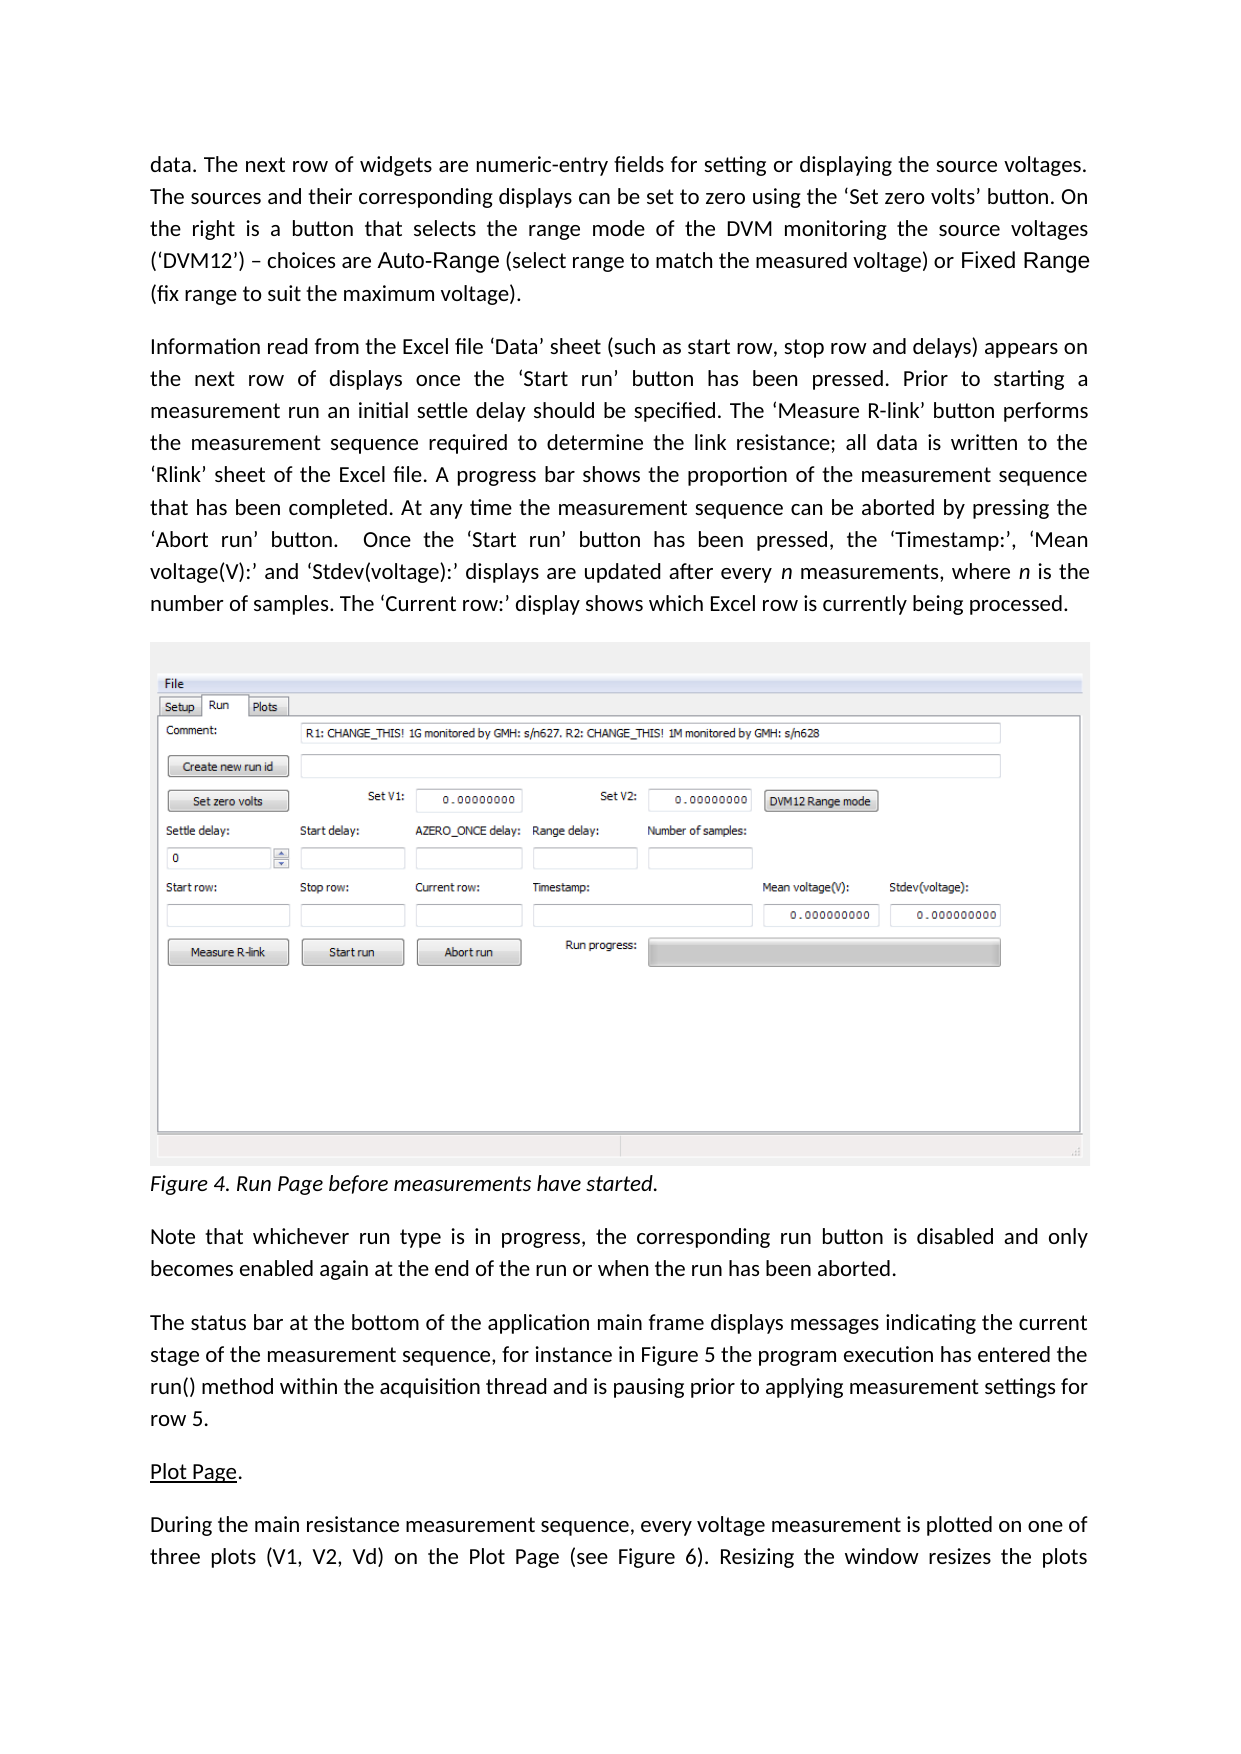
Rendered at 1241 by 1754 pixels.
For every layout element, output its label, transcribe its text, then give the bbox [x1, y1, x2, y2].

text The status bar at the bottom of the application main frame displays messages indicating the current stage of the measurement sequence, for instance in Figure 5 the program execution has entered the run() method within the acquisition thread and is pausing prior to applying measurement settings for row 5. [150, 1308, 1090, 1432]
text Figure 4. Run Page before measurements have started. [150, 1166, 1090, 1197]
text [150, 150, 1090, 307]
picture [150, 642, 1091, 1166]
text Plot Page. [150, 1457, 1090, 1485]
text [150, 1510, 1090, 1570]
text Note that whichever run type is in progress, the corresponding run button is disabled and only becomes enabled again at the end of the run or when the run has been aborted. [150, 1222, 1090, 1283]
text Information read from the Excel file ‘Data’ sheet (such as start row, stop row and delays) appears on the next row of displays once the ‘Start run’ button has been pressed. Prior to starting a measurement run an initial settle delay should be specified. The ‘Measure R-link’ button performs the measurement sequence required to determine the link resistance; all data is written to the ‘Rlink’ sheet of the Excel file. A progress bar shows the proportion of the measurement sequence that has been completed. At any time the measurement sequence can be aborted by pressing the ‘Abort run’ button. Once the ‘Start run’ button has been pressed, the ‘Timestamp:’, ‘Mean voltage(V):’ and ‘Stdev(voltage):’ displays are updated after every n measurements, where n is the number of samples. The ‘Current row:’ display shows which Excel row is currently being processed. [150, 332, 1090, 617]
